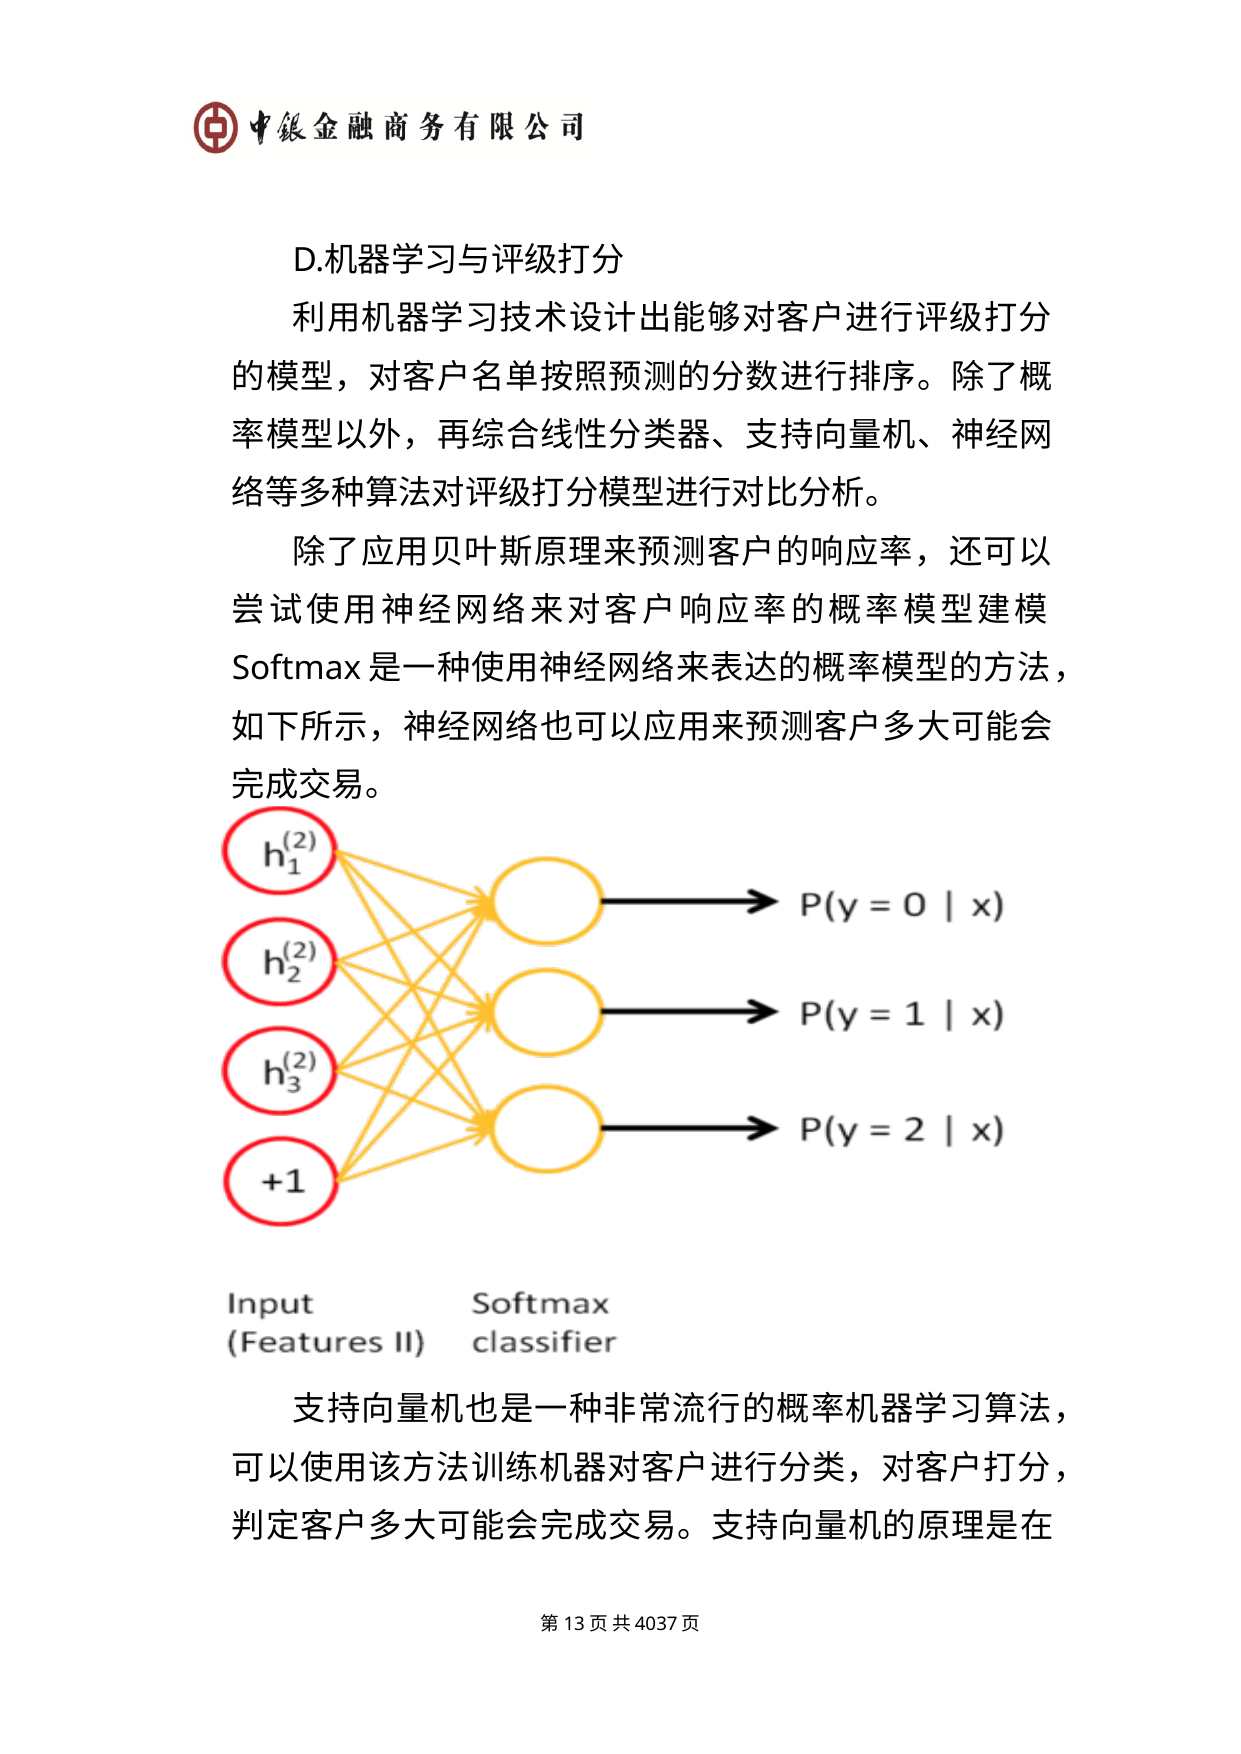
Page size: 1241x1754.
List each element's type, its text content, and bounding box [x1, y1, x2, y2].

text 除了应用贝叶斯原理来预测客户的响应率，还可以尝试使用神经网络来对客户响应率的概率模型建模。Softmax是一种使用神经网络来表达的概率模型的方法，如下所示，神经网络也可以应用来预测客户多大可能会完成交易。 [232, 514, 1053, 806]
text 利用机器学习技术设计出能够对客户进行评级打分的模型，对客户名单按照预测的分数进行排序。除了概率模型以外，再综合线性分类器、支持向量机、神经网络等多种算法对评级打分模型进行对比分析。 [232, 281, 1053, 514]
text D.机器学习与评级打分 [232, 223, 1053, 281]
picture [202, 806, 1036, 1372]
picture [187, 88, 603, 165]
text 支持向量机也是一种非常流行的概率机器学习算法，可以使用该方法训练机器对客户进行分类，对客户打分，判定客户多大可能会完成交易。支持向量机的原理是在数据集中寻找一个超平面，用来讲数据分为两类，新的数据的预测其实就是该数据距离此超平面的距离。 [232, 1372, 1053, 1547]
